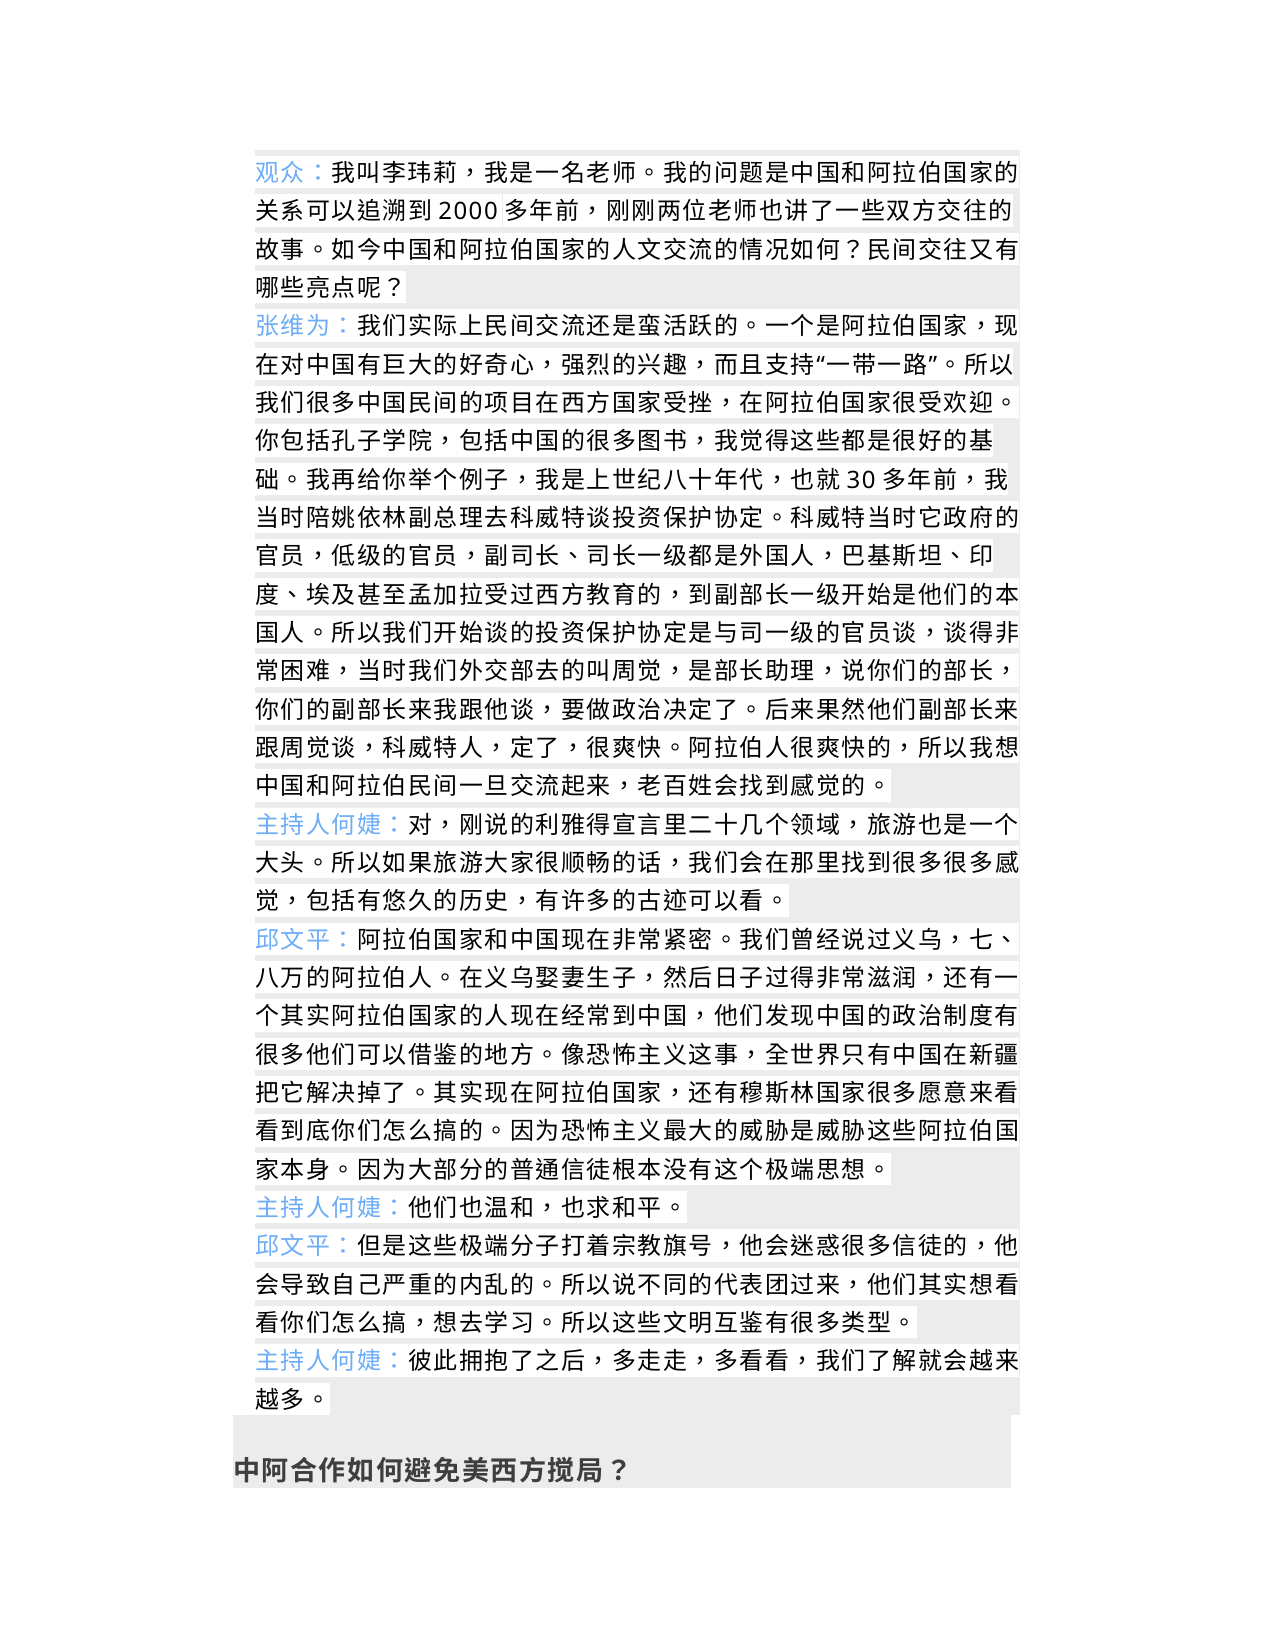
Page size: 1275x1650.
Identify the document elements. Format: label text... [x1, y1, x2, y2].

text 主持人何婕：彼此拥抱了之后，多走走，多看看，我们了解就会越来越多。 [255, 1338, 1020, 1415]
text 邱文平：阿拉伯国家和中国现在非常紧密。我们曾经说过义乌，七、八万的阿拉伯人。在义乌娶妻生子，然后日子过得非常滋润，还有一个其实阿拉伯国家的人现在经常到中国，他们发现中国的政治制度有很多他们可以借鉴的地方。像恐怖主义这事，全世界只有中国在新疆把它解决掉了。其实现在阿拉伯国家，还有穆斯林国家很多愿意来看看到底你们怎么搞的。因为恐怖主义最大的威胁是威胁这些阿拉伯国家本身。因为大部分的普通信徒根本没有这个极端思想。 [255, 917, 1020, 1185]
text 中阿合作如何避免美西方搅局？ [233, 1431, 1011, 1488]
text 主持人何婕：对，刚说的利雅得宣言里二十几个领域，旅游也是一个大头。所以如果旅游大家很顺畅的话，我们会在那里找到很多很多感觉，包括有悠久的历史，有许多的古迹可以看。 [255, 802, 1020, 917]
text 邱文平：但是这些极端分子打着宗教旗号，他会迷惑很多信徒的，他会导致自己严重的内乱的。所以说不同的代表团过来，他们其实想看看你们怎么搞，想去学习。所以这些文明互鉴有很多类型。 [255, 1223, 1020, 1338]
text 张维为：我们实际上民间交流还是蛮活跃的。一个是阿拉伯国家，现在对中国有巨大的好奇心，强烈的兴趣，而且支持“一带一路”。所以我们很多中国民间的项目在西方国家受挫，在阿拉伯国家很受欢迎。你包括孔子学院，包括中国的很多图书，我觉得这些都是很好的基础。我再给你举个例子，我是上世纪八十年代，也就30多年前，我当时陪姚依林副总理去科威特谈投资保护协定。科威特当时它政府的官员，低级的官员，副司长、司长一级都是外国人，巴基斯坦、印度、埃及甚至孟加拉受过西方教育的，到副部长一级开始是他们的本国人。所以我们开始谈的投资保护协定是与司一级的官员谈，谈得非常困难，当时我们外交部去的叫周觉，是部长助理，说你们的部长，你们的副部长来我跟他谈，要做政治决定了。后来果然他们副部长来跟周觉谈，科威特人，定了，很爽快。阿拉伯人很爽快的，所以我想中国和阿拉伯民间一旦交流起来，老百姓会找到感觉的。 [255, 303, 1020, 802]
text 主持人何婕：他们也温和，也求和平。 [255, 1185, 1020, 1223]
text 观众：我叫李玮莉，我是一名老师。我的问题是中国和阿拉伯国家的关系可以追溯到2000多年前，刚刚两位老师也讲了一些双方交往的故事。如今中国和阿拉伯国家的人文交流的情况如何？民间交往又有哪些亮点呢？ [255, 150, 1020, 303]
